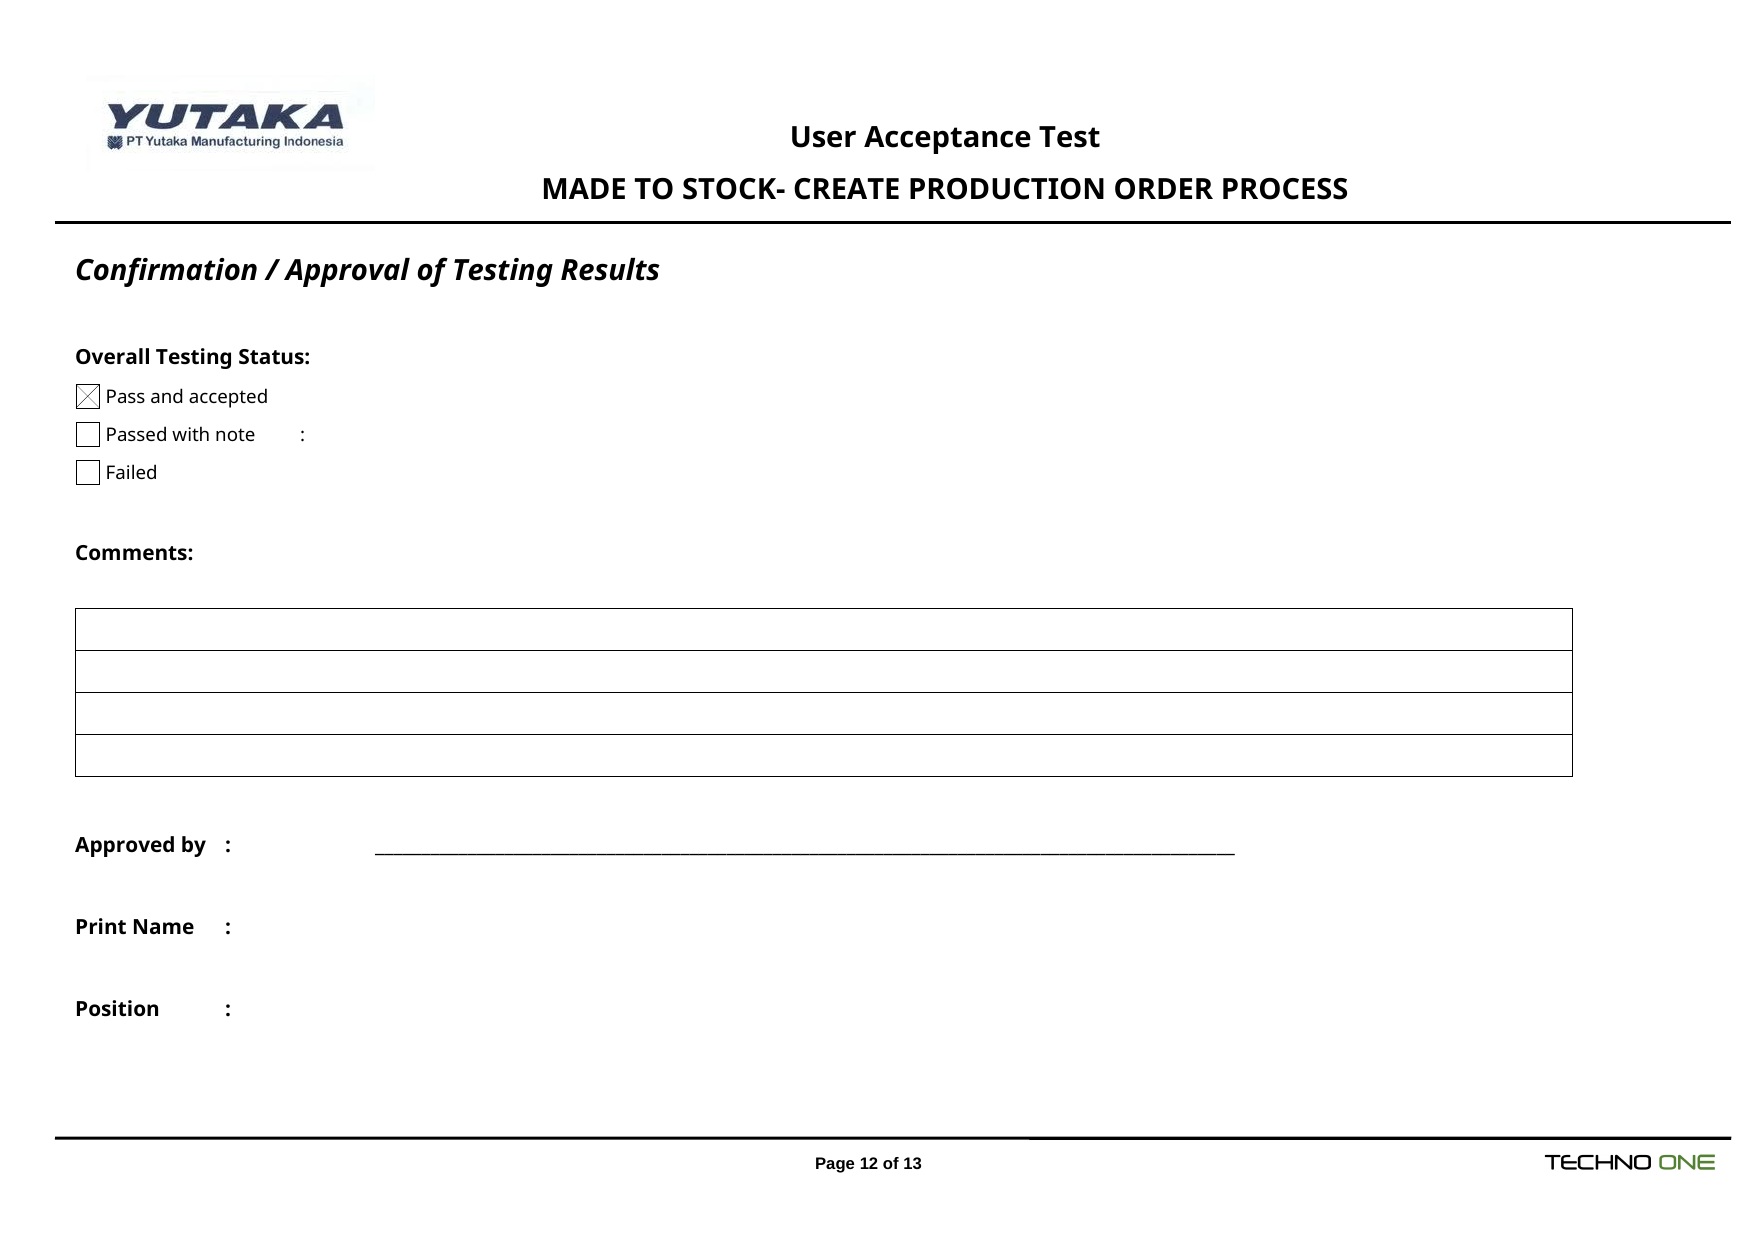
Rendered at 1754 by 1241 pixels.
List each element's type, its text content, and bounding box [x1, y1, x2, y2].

table_cell [76, 651, 1572, 692]
picture [86, 75, 375, 171]
text Comments: [75, 538, 1679, 567]
picture [1543, 1153, 1718, 1172]
table_header [76, 609, 1572, 650]
text Failed [75, 459, 1679, 485]
text Position : [75, 994, 1679, 1022]
text Approved by : _____________________________________________________________________________________________ [75, 830, 1679, 859]
text Overall Testing Status: [75, 342, 1679, 371]
text Print Name : [75, 912, 1679, 941]
table_cell [76, 693, 1572, 734]
text Passed with note : [75, 421, 1679, 447]
text Confirmation / Approval of Testing Results [75, 249, 1679, 289]
text Pass and accepted [75, 383, 1679, 409]
table_cell [76, 735, 1572, 776]
